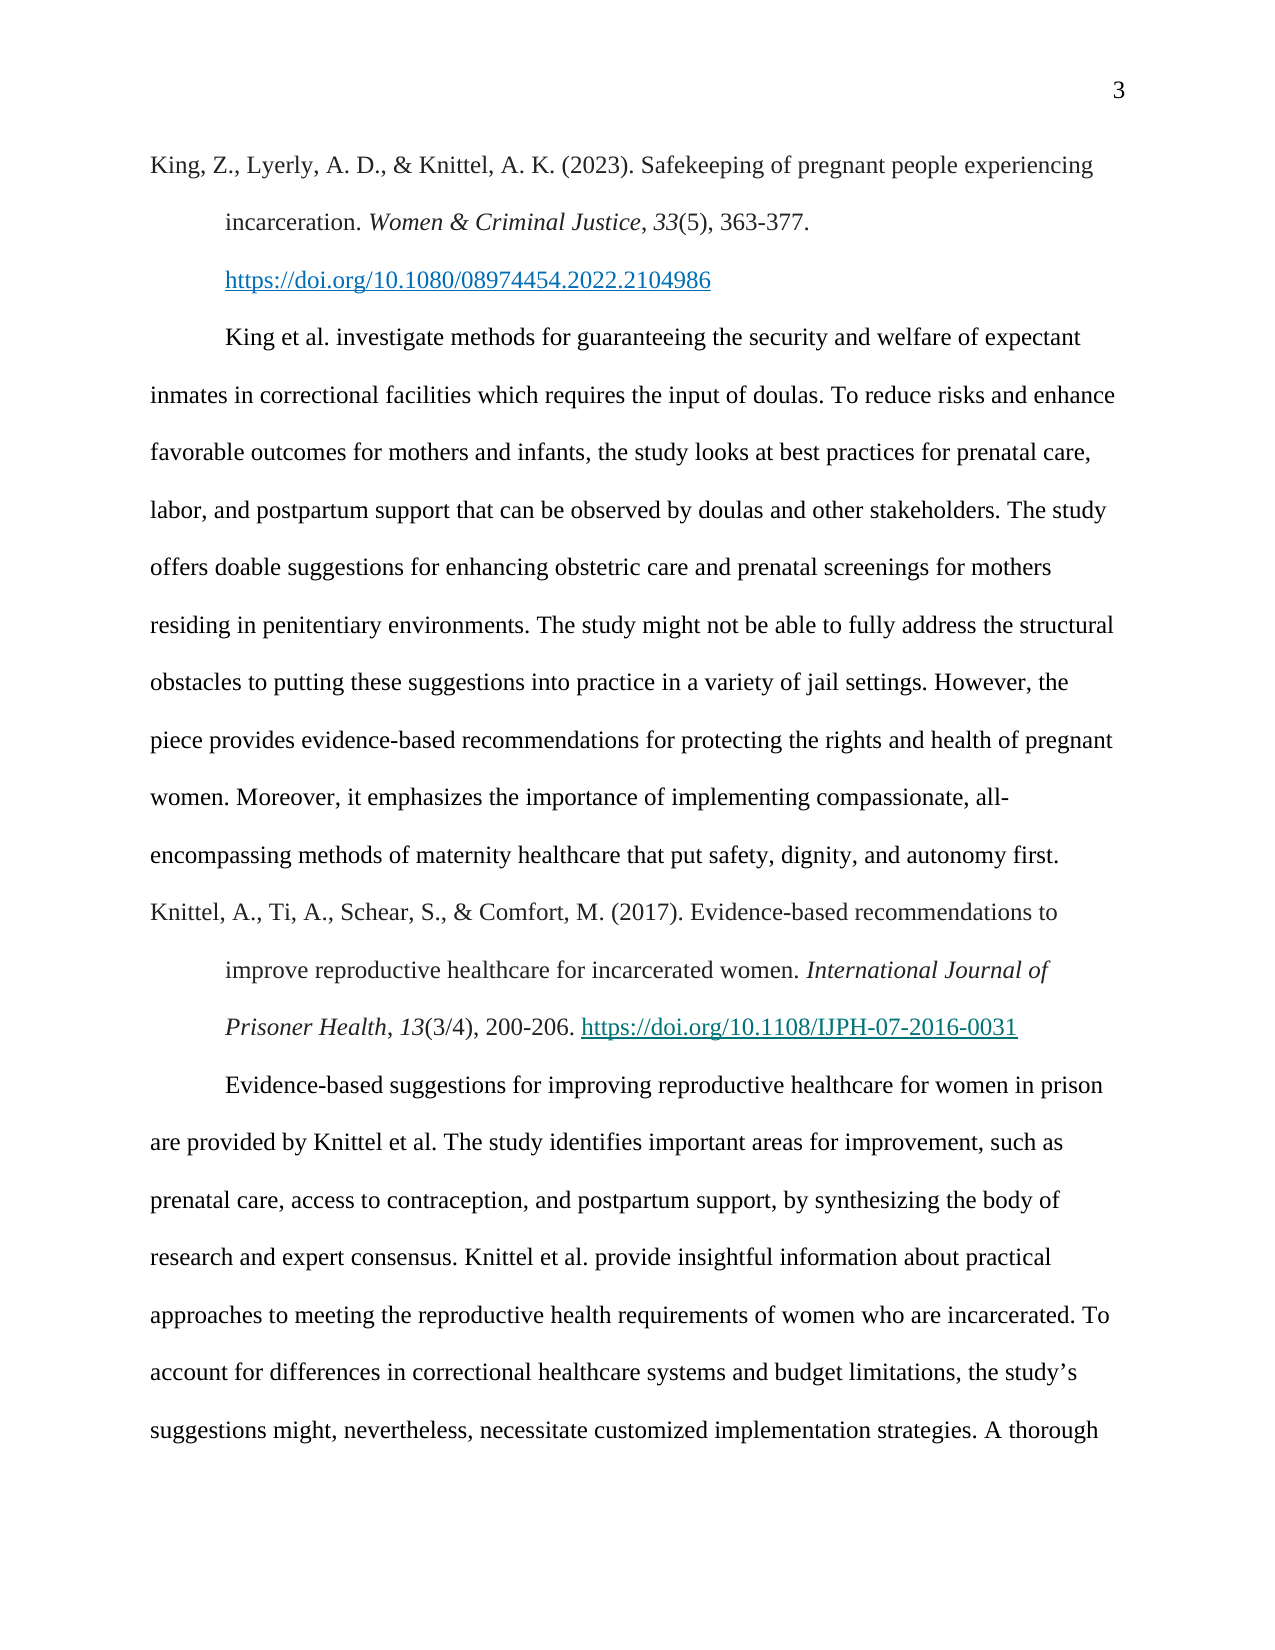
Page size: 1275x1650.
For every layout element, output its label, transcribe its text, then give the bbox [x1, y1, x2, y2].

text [150, 1070, 1125, 1444]
text Knittel, A., Ti, A., Schear, S., & Comfort, M. (2017). Evidence-based recommendations to improve reproductive healthcare for incarcerated women. International Journal of Prisoner Health, 13(3/4), 200-206. https://doi.org/10.1108/IJPH-07-2016-0031 [150, 897, 1125, 1041]
text King et al. investigate methods for guaranteeing the security and welfare of expectant inmates in correctional facilities which requires the input of doulas. To reduce risks and enhance favorable outcomes for mothers and infants, the study looks at best practices for prenatal care, labor, and postpartum support that can be observed by doulas and other stakeholders. The study offers doable suggestions for enhancing obstetric care and prenatal screenings for mothers residing in penitentiary environments. The study might not be able to fully address the structural obstacles to putting these suggestions into practice in a variety of jail settings. However, the piece provides evidence-based recommendations for protecting the rights and health of pregnant women. Moreover, it emphasizes the importance of implementing compassionate, all-encompassing methods of maternity healthcare that put safety, dignity, and autonomy first. [150, 322, 1125, 869]
text King, Z., Lyerly, A. D., & Knittel, A. K. (2023). Safekeeping of pregnant people experiencing incarceration. Women & Criminal Justice, 33(5), 363-377. https://doi.org/10.1080/08974454.2022.2104986 [150, 150, 1125, 294]
